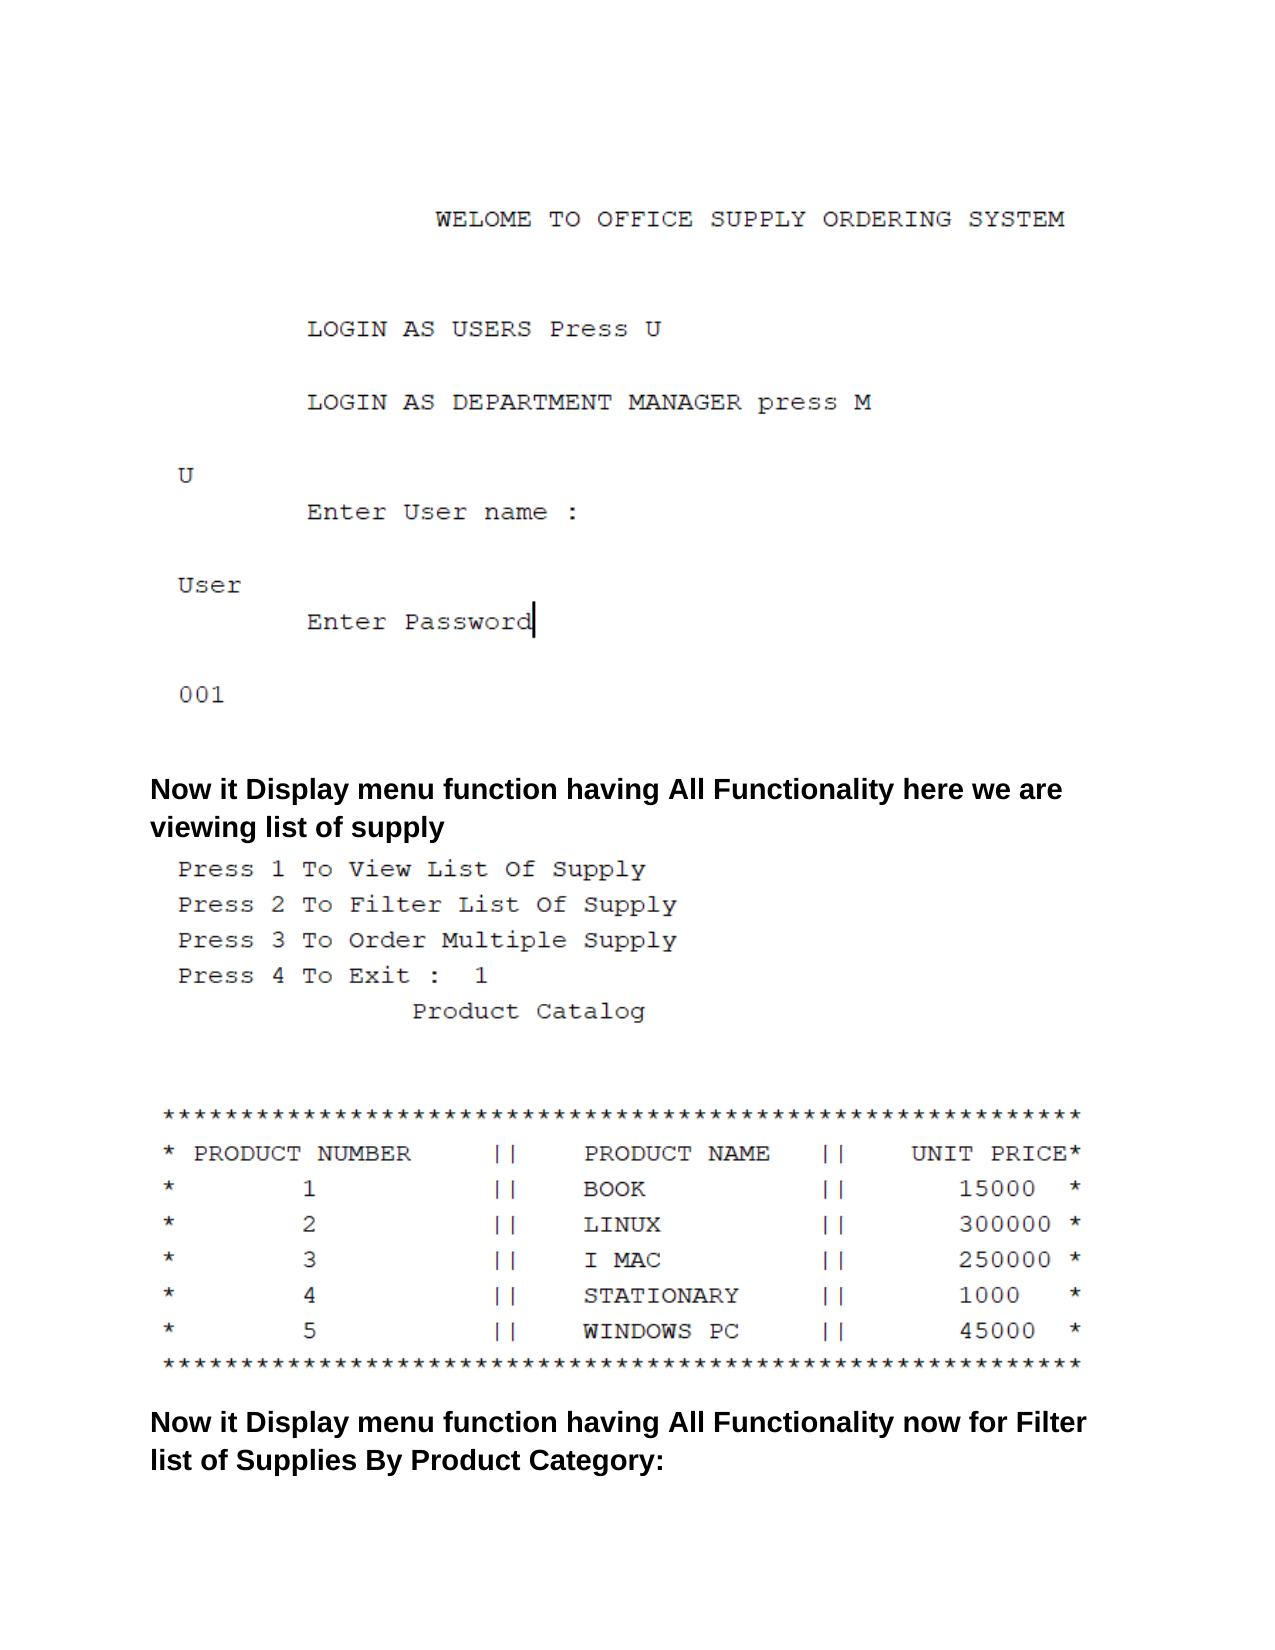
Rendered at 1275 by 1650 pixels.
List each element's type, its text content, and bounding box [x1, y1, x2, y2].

text Now it Display menu function having All Functionality now for Filter list of Supplies By Product Category: [150, 1405, 1125, 1477]
picture [153, 168, 1129, 748]
picture [150, 848, 1125, 1401]
